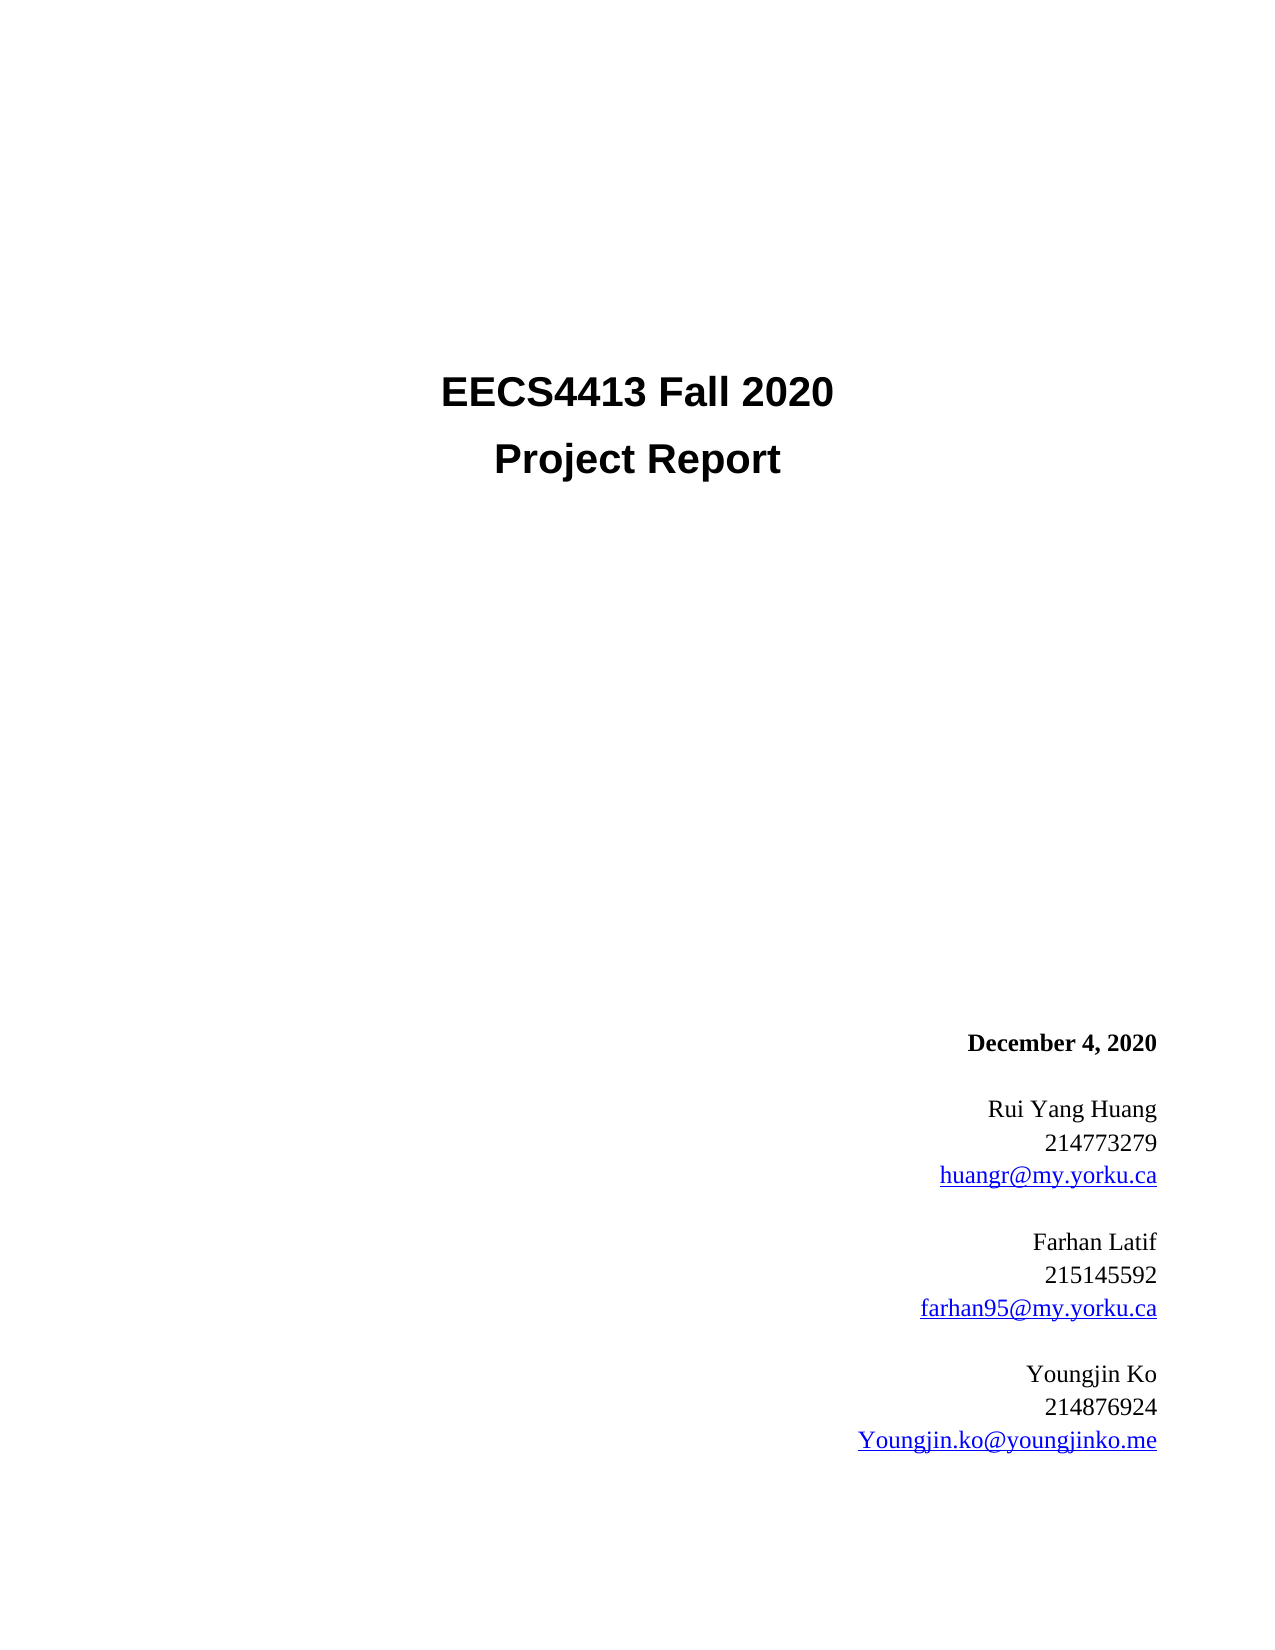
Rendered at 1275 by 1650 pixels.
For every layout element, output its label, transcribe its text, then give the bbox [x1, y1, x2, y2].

text Farhan Latif [118, 1227, 1157, 1255]
text Youngjin Ko [118, 1359, 1157, 1387]
text EECS4413 Fall 2020 [118, 367, 1157, 415]
text Youngjin.ko@youngjinko.me [118, 1425, 1157, 1453]
text farhan95@my.yorku.ca [118, 1293, 1157, 1321]
text huangr@my.yorku.ca [118, 1161, 1157, 1189]
text December 4, 2020 [118, 1028, 1157, 1057]
text 214773279 [118, 1128, 1157, 1156]
text 214876924 [118, 1392, 1157, 1421]
text Rui Yang Huang [118, 1094, 1157, 1123]
text Project Report [118, 434, 1157, 482]
text 215145592 [118, 1260, 1157, 1288]
